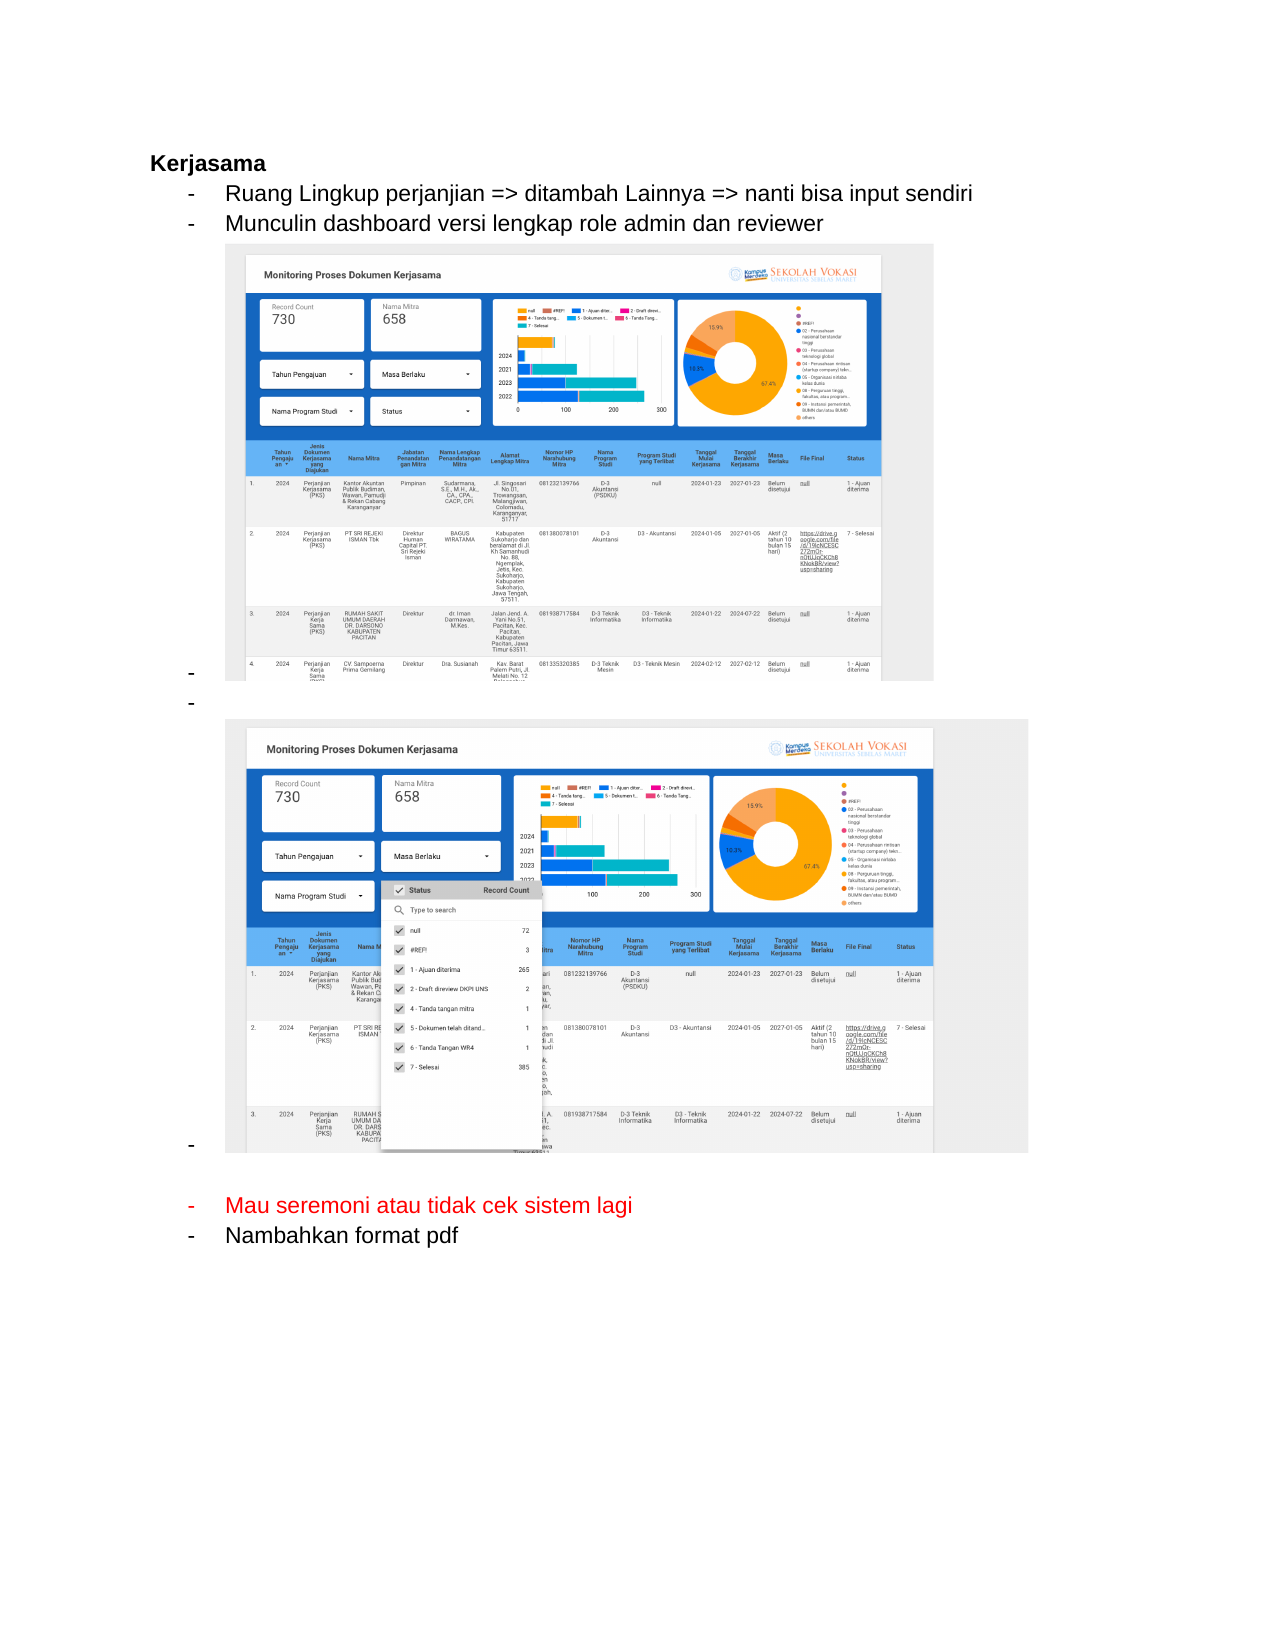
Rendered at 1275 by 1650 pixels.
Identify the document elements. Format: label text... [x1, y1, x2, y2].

list Nambahkan format pdf [187, 1222, 1125, 1248]
list Ruang Lingkup perjanjian => ditambah Lainnya => nanti bisa input sendiri [187, 180, 1125, 207]
picture [225, 240, 934, 681]
list Mau seremoni atau tidak cek sistem lagi [187, 1192, 1125, 1218]
list Munculin dashboard versi lengkap role admin dan reviewer [187, 210, 1125, 237]
text Kerjasama [150, 150, 1125, 176]
picture [225, 719, 1029, 1153]
